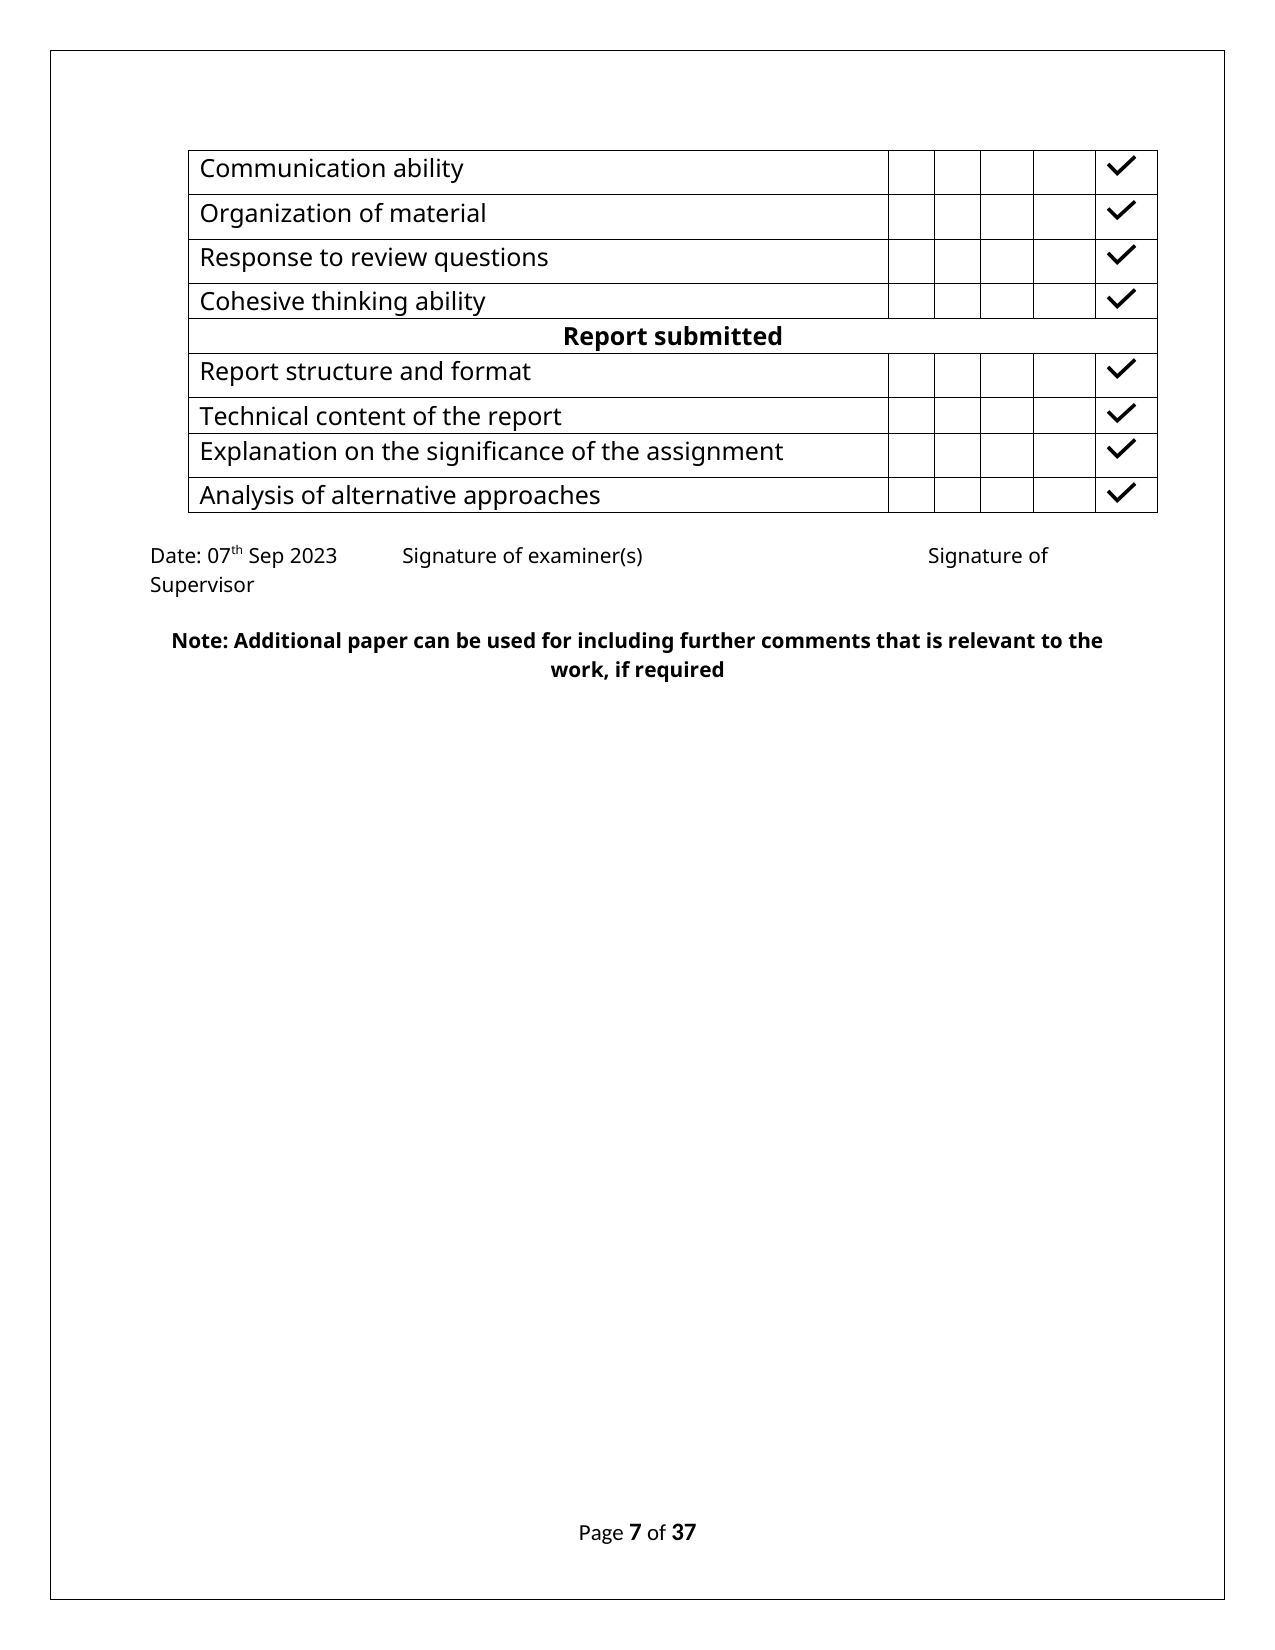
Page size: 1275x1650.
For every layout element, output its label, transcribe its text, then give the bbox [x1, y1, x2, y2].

table_cell [981, 151, 1033, 194]
table_cell Analysis of alternative approaches [189, 478, 888, 512]
table_cell [935, 434, 980, 477]
table_cell [889, 354, 934, 397]
table_cell Communication ability [189, 151, 888, 194]
table_cell [1096, 240, 1157, 283]
table_cell [935, 284, 980, 318]
table_cell [1034, 195, 1095, 238]
table_cell [889, 478, 934, 512]
picture [1106, 354, 1137, 384]
picture [1106, 433, 1137, 464]
picture [1106, 195, 1137, 225]
text Note: Additional paper can be used for including further comments that is relevant to the work, if requiredTOPICS (Mid Sem) [150, 627, 1125, 683]
table_cell Response to review questions [189, 240, 888, 283]
table_cell [889, 240, 934, 283]
table_cell [935, 354, 980, 397]
table_cell [935, 151, 980, 194]
table_cell [935, 398, 980, 432]
table_cell [981, 195, 1033, 238]
text Date: 07th Sep 2023 Signature of examiner(s) Signature of Supervisor [150, 541, 1125, 598]
picture [1106, 239, 1137, 270]
table_cell [935, 478, 980, 512]
table_cell [1034, 354, 1095, 397]
table_cell [1096, 354, 1157, 397]
table_cell [1096, 284, 1157, 318]
picture [1106, 477, 1137, 508]
table_cell Explanation on the significance of the assignment [189, 434, 888, 477]
table_cell [1034, 284, 1095, 318]
table_cell [889, 398, 934, 432]
table_cell [935, 240, 980, 283]
picture [1106, 151, 1137, 181]
table_cell [889, 284, 934, 318]
table_cell [1034, 240, 1095, 283]
table_cell [981, 434, 1033, 477]
table_cell [1034, 478, 1095, 512]
picture [1106, 283, 1137, 314]
table_cell [1034, 151, 1095, 194]
table_cell [935, 195, 980, 238]
table_cell [889, 434, 934, 477]
picture [1106, 398, 1137, 428]
table_cell [981, 398, 1033, 432]
table_cell [1034, 398, 1095, 432]
table_cell Organization of material [189, 195, 888, 238]
table_cell [981, 354, 1033, 397]
table_cell [981, 478, 1033, 512]
table_cell Report submitted [189, 319, 1157, 353]
table_cell [889, 151, 934, 194]
table_cell [1096, 195, 1157, 238]
table_cell [1096, 478, 1157, 512]
table_cell [1096, 151, 1157, 194]
table_cell [981, 240, 1033, 283]
table_cell [889, 195, 934, 238]
table_cell [1096, 434, 1157, 477]
table_cell [1096, 398, 1157, 432]
table_cell [981, 284, 1033, 318]
table_cell [1034, 434, 1095, 477]
table_cell Cohesive thinking ability [189, 284, 888, 318]
table_cell Technical content of the report [189, 398, 888, 432]
table_cell Report structure and format [189, 354, 888, 397]
